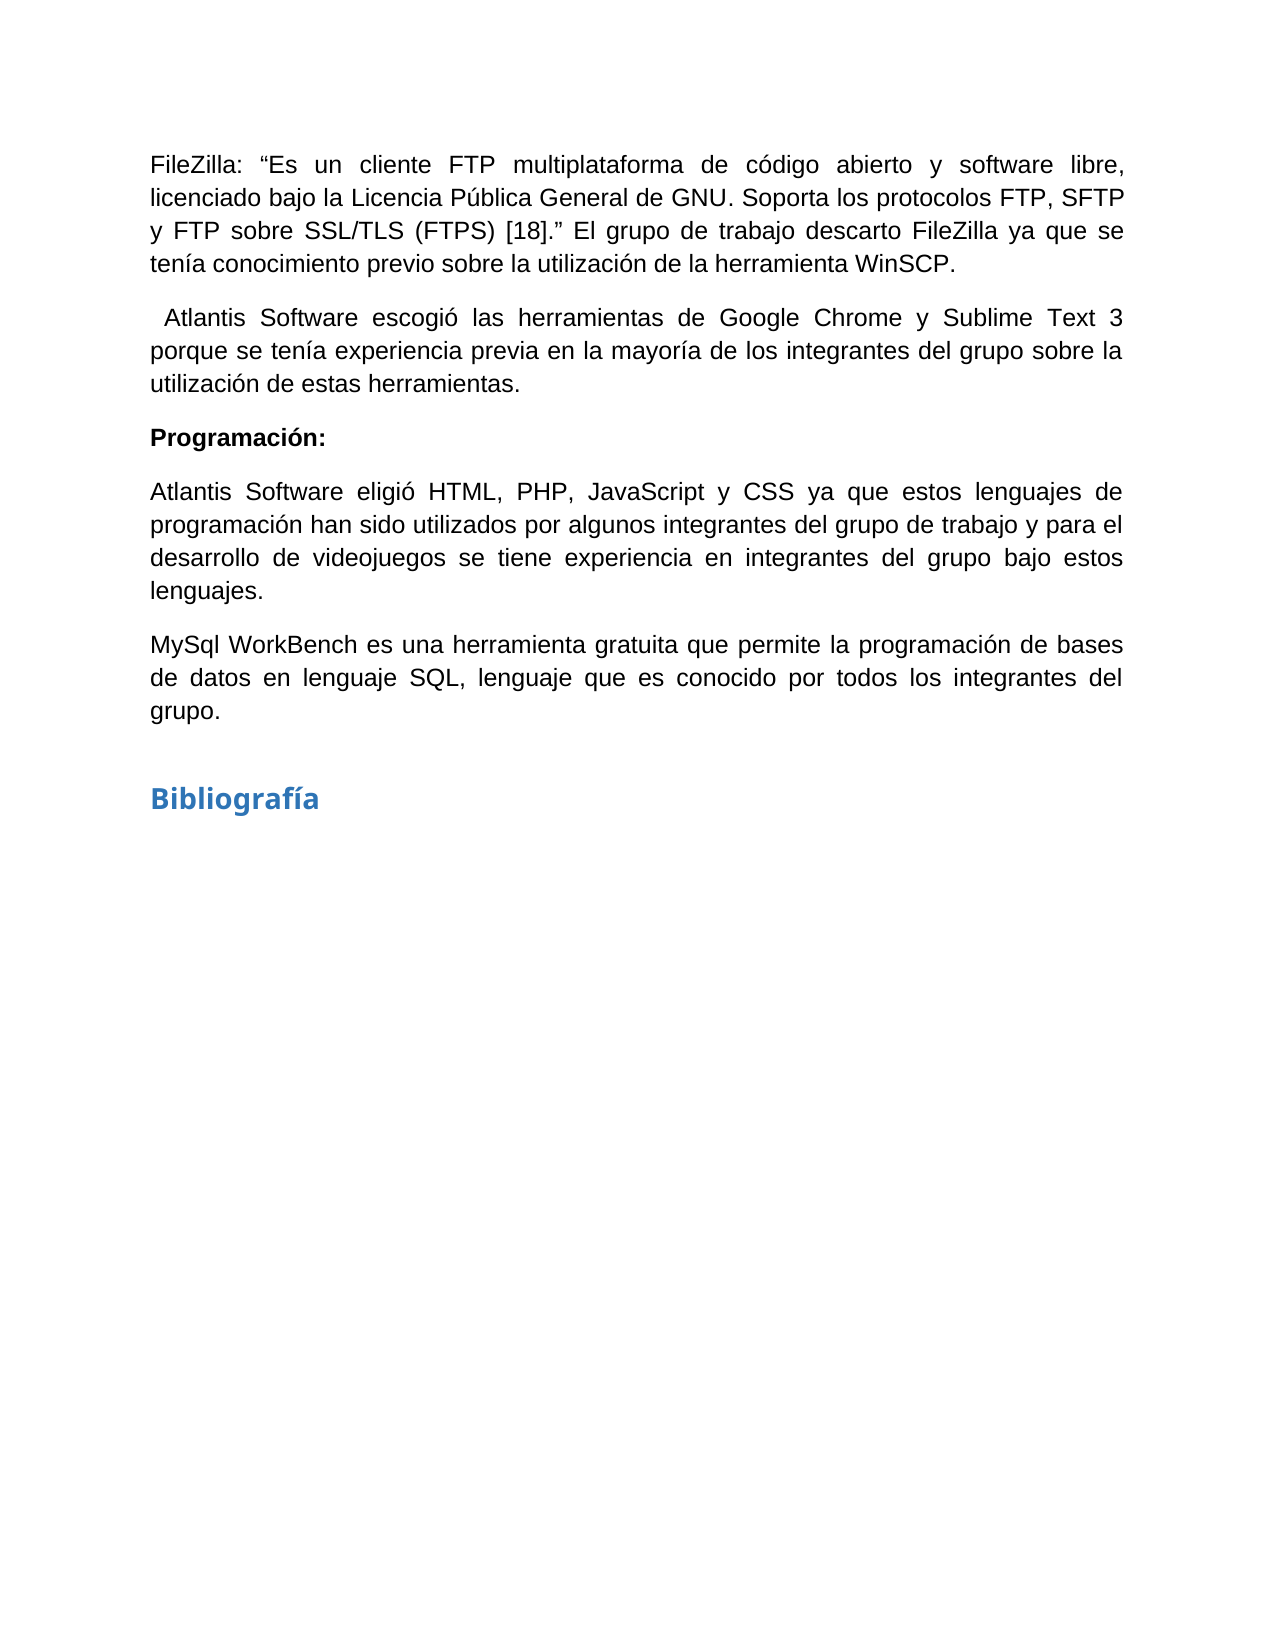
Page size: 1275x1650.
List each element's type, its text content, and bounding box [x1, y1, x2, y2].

text MySql WorkBench es una herramienta gratuita que permite la programación de bases de datos en lenguaje SQL, lenguaje que es conocido por todos los integrantes del grupo. [150, 629, 1125, 724]
text Programación: [150, 423, 1125, 452]
text Atlantis Software eligió HTML, PHP, JavaScript y CSS ya que estos lenguajes de programación han sido utilizados por algunos integrantes del grupo de trabajo y para el desarrollo de videojuegos se tiene experiencia en integrantes del grupo bajo estos lenguajes. [150, 477, 1125, 604]
text Atlantis Software escogió las herramientas de Google Chrome y Sublime Text 3 porque se tenía experiencia previa en la mayoría de los integrantes del grupo sobre la utilización de estas herramientas. [150, 303, 1125, 398]
text FileZilla: “Es un cliente FTP multiplataforma de código abierto y software libre, licenciado bajo la Licencia Pública General de GNU. Soporta los protocolos FTP, SFTP y FTP sobre SSL/TLS (FTPS) [18].” El grupo de trabajo descarto FileZilla ya que se tenía conocimiento previo sobre la utilización de la herramienta WinSCP. [150, 150, 1125, 278]
